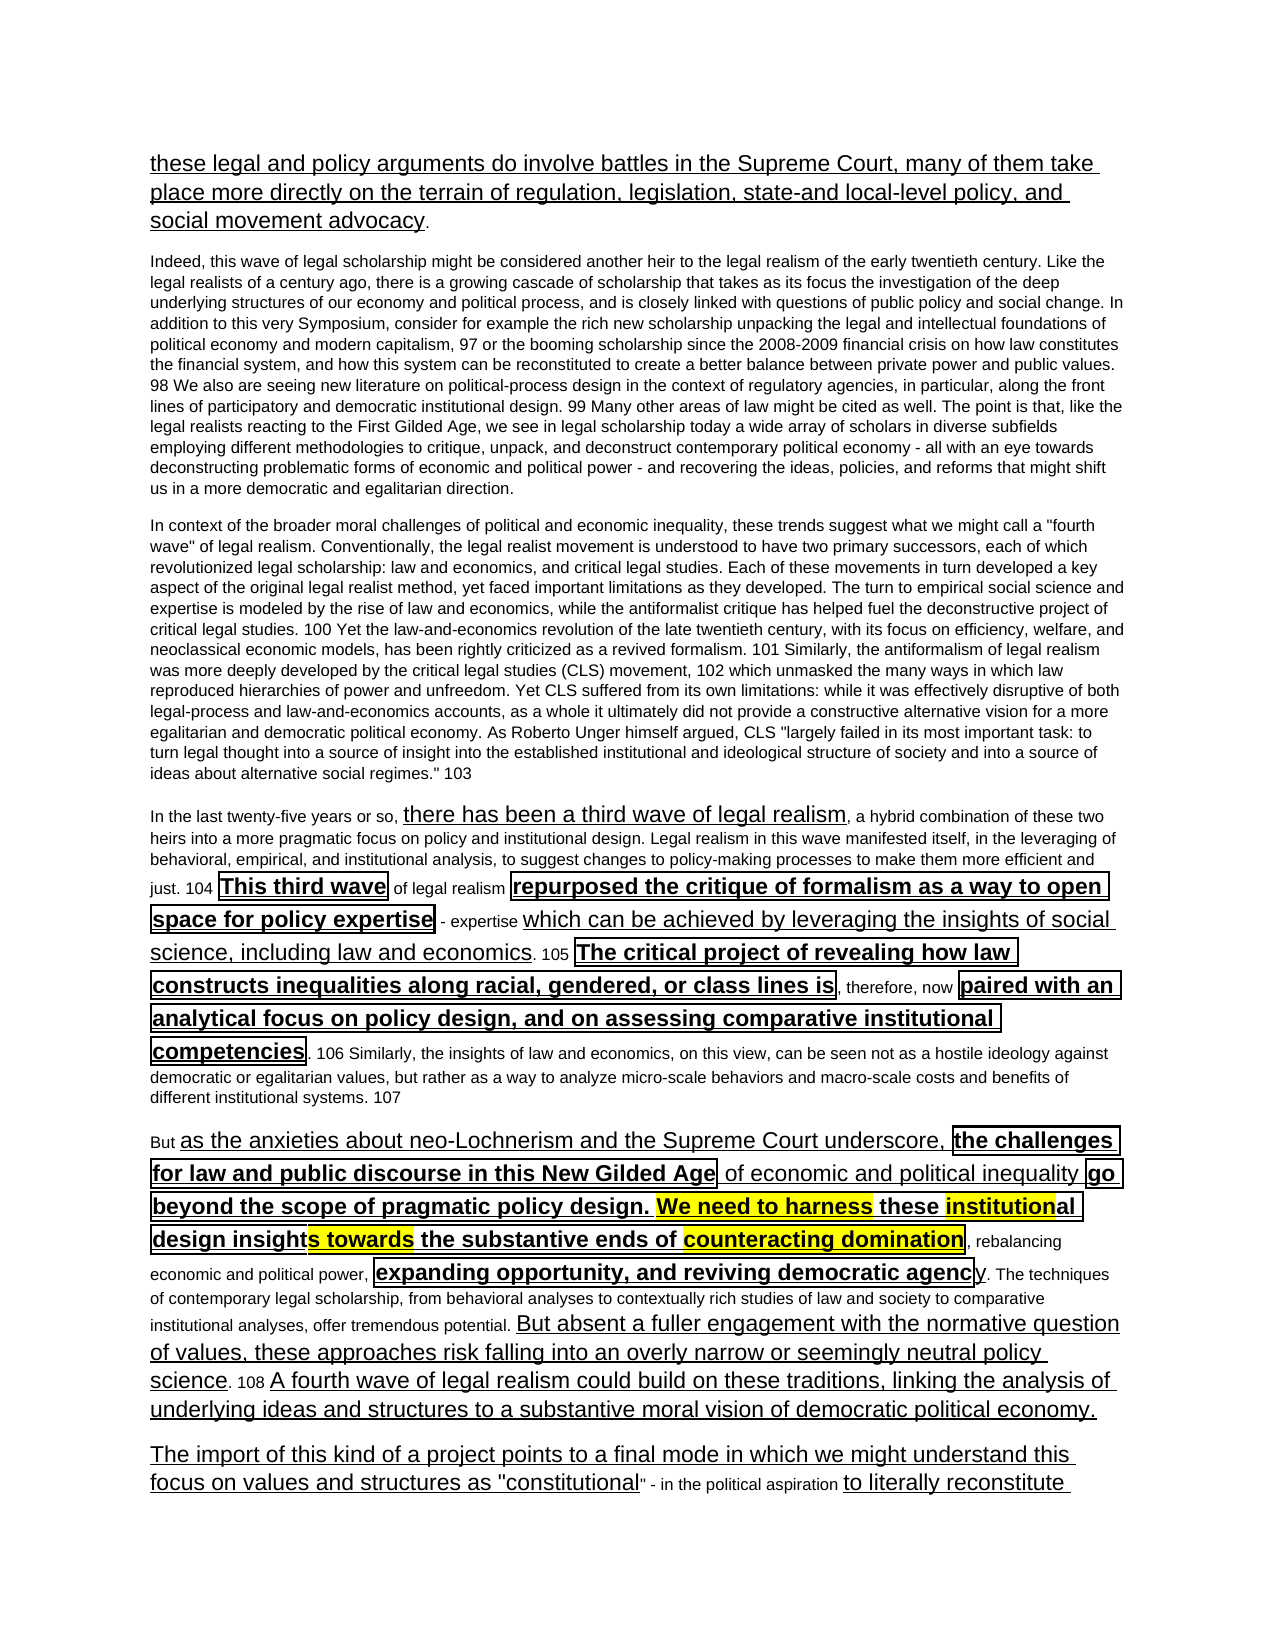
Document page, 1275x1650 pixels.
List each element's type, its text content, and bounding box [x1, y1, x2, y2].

text But as the anxieties about neo-Lochnerism and the Supreme Court underscore, the challenges for law and public discourse in this New Gilded Age of economic and political inequality go beyond the scope of pragmatic policy design. We need to harness these institutional design insights towards the substantive ends of counteracting domination, rebalancing economic and political power, expanding opportunity, and reviving democratic agency. The techniques of contemporary legal scholarship, from behavioral analyses to contextually rich studies of law and society to comparative institutional analyses, offer tremendous potential. But absent a fuller engagement with the normative question of values, these approaches risk falling into an overly narrow or seemingly neutral policy science. 108 A fourth wave of legal realism could build on these traditions, linking the analysis of underlying ideas and structures to a substantive moral vision of democratic political economy. [150, 1125, 1125, 1422]
text Indeed, this wave of legal scholarship might be considered another heir to the legal realism of the early twentieth century. Like the legal realists of a century ago, there is a growing cascade of scholarship that takes as its focus the investigation of the deep underlying structures of our economy and political process, and is closely linked with questions of public policy and social change. In addition to this very Symposium, consider for example the rich new scholarship unpacking the legal and intellectual foundations of political economy and modern capitalism, 97 or the booming scholarship since the 2008-2009 financial crisis on how law constitutes the financial system, and how this system can be reconstituted to create a better balance between private power and public values. 98 We also are seeing new literature on political-process design in the context of regulatory agencies, in particular, along the front lines of participatory and democratic institutional design. 99 Many other areas of law might be cited as well. The point is that, like the legal realists reacting to the First Gilded Age, we see in legal scholarship today a wide array of scholars in diverse subfields employing different methodologies to critique, unpack, and deconstruct contemporary political economy - all with an eye towards deconstructing problematic forms of economic and political power - and recovering the ideas, policies, and reforms that might shift us in a more democratic and egalitarian direction. [150, 252, 1125, 498]
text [150, 150, 1125, 233]
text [150, 1441, 1125, 1496]
text In context of the broader moral challenges of political and economic inequality, these trends suggest what we might call a "fourth wave" of legal realism. Conventionally, the legal realist movement is understood to have two primary successors, each of which revolutionized legal scholarship: law and economics, and critical legal studies. Each of these movements in turn developed a key aspect of the original legal realist method, yet faced important limitations as they developed. The turn to empirical social science and expertise is modeled by the rise of law and economics, while the antiformalist critique has helped fuel the deconstructive project of critical legal studies. 100 Yet the law-and-economics revolution of the late twentieth century, with its focus on efficiency, welfare, and neoclassical economic models, has been rightly criticized as a revived formalism. 101 Similarly, the antiformalism of legal realism was more deeply developed by the critical legal studies (CLS) movement, 102 which unmasked the many ways in which law reproduced hierarchies of power and unfreedom. Yet CLS suffered from its own limitations: while it was effectively disruptive of both legal-process and law-and-economics accounts, as a whole it ultimately did not provide a constructive alternative vision for a more egalitarian and democratic political economy. As Roberto Unger himself argued, CLS "largely failed in its most important task: to turn legal thought into a source of insight into the established institutional and ideological structure of society and into a source of ideas about alternative social regimes." 103 [150, 516, 1125, 783]
text In the last twenty-five years or so, there has been a third wave of legal realism, a hybrid combination of these two heirs into a more pragmatic focus on policy and institutional design. Legal realism in this wave manifested itself, in the leveraging of behavioral, empirical, and institutional analysis, to suggest changes to policy-making processes to make them more efficient and just. 104 This third wave of legal realism repurposed the critique of formalism as a way to open space for policy expertise - expertise which can be achieved by leveraging the insights of social science, including law and economics. 105 The critical project of revealing how law constructs inequalities along racial, gendered, or class lines is, therefore, now paired with an analytical focus on policy design, and on assessing comparative institutional competencies. 106 Similarly, the insights of law and economics, on this view, can be seen not as a hostile ideology against democratic or egalitarian values, but rather as a way to analyze micro-scale behaviors and macro-scale costs and benefits of different institutional systems. 107 [150, 801, 1125, 1107]
